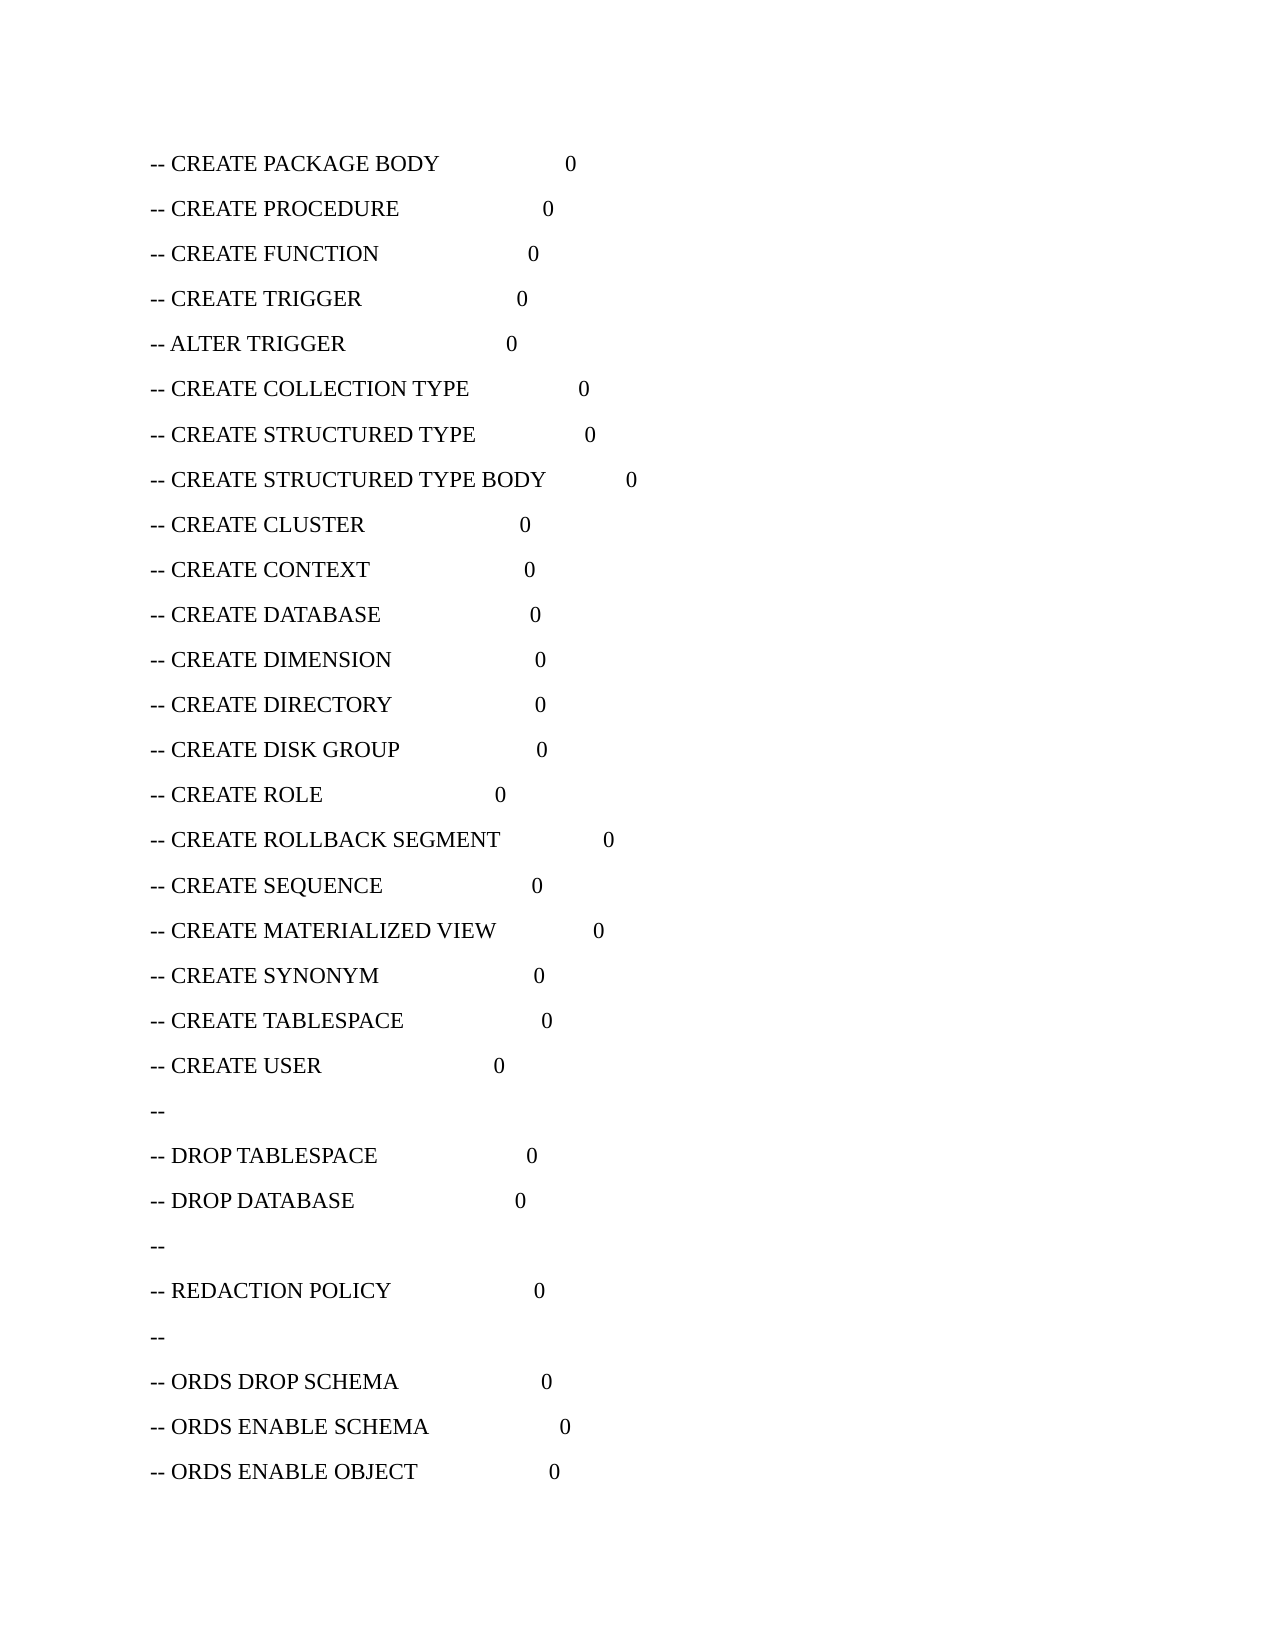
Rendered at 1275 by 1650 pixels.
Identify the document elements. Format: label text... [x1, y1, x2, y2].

text -- ORDS ENABLE OBJECT 0 [150, 1458, 1125, 1484]
text -- ORDS ENABLE SCHEMA 0 [150, 1413, 1125, 1439]
text -- CREATE CLUSTER 0 [150, 511, 1125, 537]
text -- CREATE PROCEDURE 0 [150, 195, 1125, 221]
text -- ALTER TRIGGER 0 [150, 330, 1125, 357]
text -- CREATE FUNCTION 0 [150, 240, 1125, 267]
text -- CREATE PACKAGE BODY 0 [150, 150, 1125, 176]
text -- CREATE ROLLBACK SEGMENT 0 [150, 827, 1125, 853]
text -- CREATE DATABASE 0 [150, 601, 1125, 627]
text -- CREATE MATERIALIZED VIEW 0 [150, 917, 1125, 943]
text -- DROP TABLESPACE 0 [150, 1142, 1125, 1169]
text -- CREATE CONTEXT 0 [150, 556, 1125, 582]
text -- CREATE STRUCTURED TYPE 0 [150, 421, 1125, 447]
text -- CREATE TABLESPACE 0 [150, 1007, 1125, 1033]
text -- CREATE STRUCTURED TYPE BODY 0 [150, 466, 1125, 492]
text -- CREATE DISK GROUP 0 [150, 736, 1125, 763]
text -- [150, 1097, 1125, 1123]
text -- CREATE ROLE 0 [150, 781, 1125, 808]
text -- CREATE SEQUENCE 0 [150, 872, 1125, 898]
text -- CREATE TRIGGER 0 [150, 285, 1125, 312]
text -- CREATE COLLECTION TYPE 0 [150, 376, 1125, 402]
text -- [150, 1323, 1125, 1349]
text -- CREATE DIRECTORY 0 [150, 691, 1125, 718]
text -- [150, 1232, 1125, 1259]
text -- CREATE DIMENSION 0 [150, 646, 1125, 672]
text -- REDACTION POLICY 0 [150, 1278, 1125, 1304]
text -- CREATE SYNONYM 0 [150, 962, 1125, 988]
text -- ORDS DROP SCHEMA 0 [150, 1368, 1125, 1394]
text -- CREATE USER 0 [150, 1052, 1125, 1078]
text -- DROP DATABASE 0 [150, 1187, 1125, 1214]
